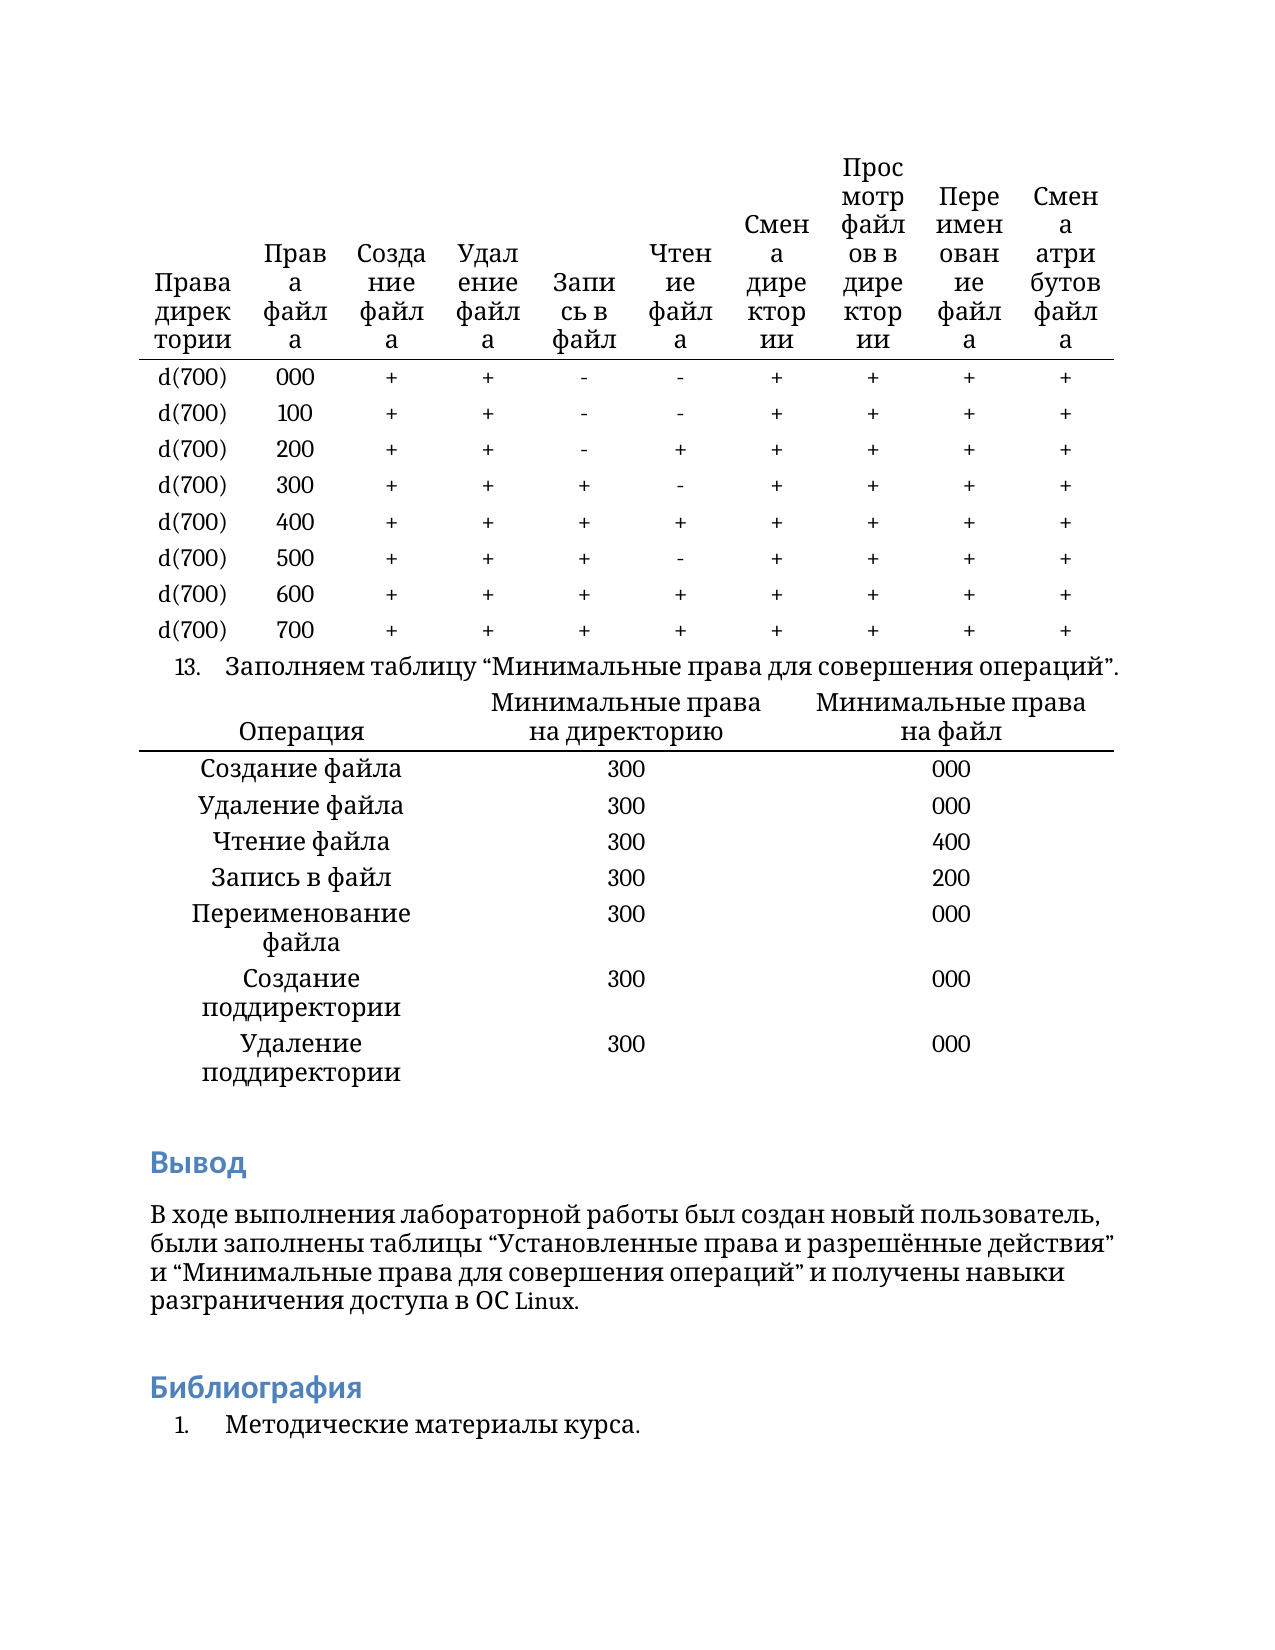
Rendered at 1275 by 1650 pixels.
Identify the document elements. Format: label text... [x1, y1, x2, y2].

table_cell + [825, 395, 921, 431]
table_cell + [536, 576, 632, 612]
table_cell + [440, 431, 536, 467]
table_cell d(700) [139, 431, 247, 467]
table_cell + [343, 468, 440, 504]
table_cell + [1018, 468, 1114, 504]
table_cell + [1018, 431, 1114, 467]
table_cell + [440, 360, 536, 395]
table_cell + [1018, 504, 1114, 540]
table_cell + [1018, 540, 1114, 576]
table_cell d(700) [139, 540, 247, 576]
table_cell + [825, 468, 921, 504]
table_header Смена атрибутов файла [1018, 150, 1114, 359]
table_cell 300 [464, 752, 789, 788]
table_cell + [1018, 576, 1114, 612]
table_cell 000 [247, 360, 343, 395]
table_cell 700 [247, 613, 343, 649]
table_cell Переименование файла [139, 897, 464, 962]
table_cell d(700) [139, 613, 247, 649]
table_cell - [632, 360, 728, 395]
text В ходе выполнения лабораторной работы был создан новый пользователь, были заполнены таблицы “Установленные права и разрешённые действия” и “Минимальные права для совершения операций” и получены навыки разграничения доступа в ОС Linux. [150, 1201, 1125, 1316]
table_cell 400 [247, 504, 343, 540]
table_cell + [729, 540, 825, 576]
table_cell + [440, 395, 536, 431]
table_cell + [536, 613, 632, 649]
table_cell + [825, 431, 921, 467]
table_header Чтение файла [632, 150, 728, 359]
table_cell + [343, 360, 440, 395]
table_header Права файла [247, 150, 343, 359]
table_cell 000 [789, 962, 1114, 1027]
table_cell + [632, 431, 728, 467]
table_cell + [440, 468, 536, 504]
table_cell Создание поддиректории [139, 962, 464, 1027]
table_cell 100 [247, 395, 343, 431]
table_cell + [343, 504, 440, 540]
table_cell 300 [464, 962, 789, 1027]
table_cell + [632, 576, 728, 612]
table_cell + [440, 540, 536, 576]
table_cell d(700) [139, 360, 247, 395]
table_cell + [921, 540, 1017, 576]
table_cell 000 [789, 752, 1114, 788]
table_cell 000 [789, 788, 1114, 824]
table_header Удаление файла [440, 150, 536, 359]
subtitle Вывод [150, 1142, 1125, 1182]
table_header Минимальные права на файл [789, 685, 1114, 750]
table_cell d(700) [139, 504, 247, 540]
table_cell + [343, 576, 440, 612]
table_cell + [343, 540, 440, 576]
table_cell + [921, 360, 1017, 395]
table_cell + [729, 613, 825, 649]
table_cell 200 [247, 431, 343, 467]
table_cell + [632, 504, 728, 540]
table_cell 200 [789, 860, 1114, 897]
table_cell - [632, 395, 728, 431]
table_header Права директории [139, 150, 247, 359]
table_cell 300 [464, 824, 789, 860]
table_cell + [536, 468, 632, 504]
table_cell Создание файла [139, 752, 464, 788]
table_cell Удаление поддиректории [139, 1027, 464, 1092]
table_cell - [632, 468, 728, 504]
table_cell + [440, 504, 536, 540]
table_header Запись в файл [536, 150, 632, 359]
table_cell + [729, 468, 825, 504]
table_cell + [825, 504, 921, 540]
table_cell + [632, 613, 728, 649]
table_cell + [1018, 613, 1114, 649]
table_cell + [729, 431, 825, 467]
table_cell d(700) [139, 395, 247, 431]
table_cell - [536, 395, 632, 431]
table_cell + [825, 613, 921, 649]
table_cell Удаление файла [139, 788, 464, 824]
subtitle Библиография [150, 1366, 1125, 1407]
table_cell + [536, 504, 632, 540]
table_cell - [536, 360, 632, 395]
table_cell + [536, 540, 632, 576]
table_header Операция [139, 685, 464, 750]
table_cell + [921, 468, 1017, 504]
table_cell 300 [464, 897, 789, 962]
table_cell + [921, 504, 1017, 540]
table_cell + [921, 395, 1017, 431]
table_cell + [729, 576, 825, 612]
table_header Создание файла [343, 150, 440, 359]
table_cell 000 [789, 1027, 1114, 1092]
table_cell 300 [464, 788, 789, 824]
table_cell + [729, 395, 825, 431]
table_cell - [536, 431, 632, 467]
table_cell + [343, 613, 440, 649]
table_cell + [343, 395, 440, 431]
table_cell + [729, 360, 825, 395]
table_cell 400 [789, 824, 1114, 860]
table_cell + [825, 576, 921, 612]
list Заполняем таблицу “Минимальные права для совершения операций”. [175, 652, 1125, 681]
table_cell d(700) [139, 468, 247, 504]
table_cell + [440, 613, 536, 649]
table_cell + [921, 576, 1017, 612]
list Методические материалы курса. [175, 1411, 1125, 1439]
table_cell d(700) [139, 576, 247, 612]
table_header Смена директории [729, 150, 825, 359]
table_header Переименование файла [921, 150, 1017, 359]
table_cell + [825, 540, 921, 576]
table_cell 600 [247, 576, 343, 612]
table_cell + [921, 613, 1017, 649]
table_cell 300 [247, 468, 343, 504]
table_header Просмотр файлов в директории [825, 150, 921, 359]
table_cell 300 [464, 1027, 789, 1092]
table_cell Запись в файл [139, 860, 464, 897]
table_cell 500 [247, 540, 343, 576]
table_cell 000 [789, 897, 1114, 962]
table_cell + [440, 576, 536, 612]
table_header Минимальные права на директорию [464, 685, 789, 750]
table_cell + [921, 431, 1017, 467]
table_cell + [1018, 360, 1114, 395]
table_cell + [343, 431, 440, 467]
table_cell Чтение файла [139, 824, 464, 860]
table_cell + [729, 504, 825, 540]
table_cell + [825, 360, 921, 395]
table_cell 300 [464, 860, 789, 897]
table_cell - [632, 540, 728, 576]
table_cell + [1018, 395, 1114, 431]
